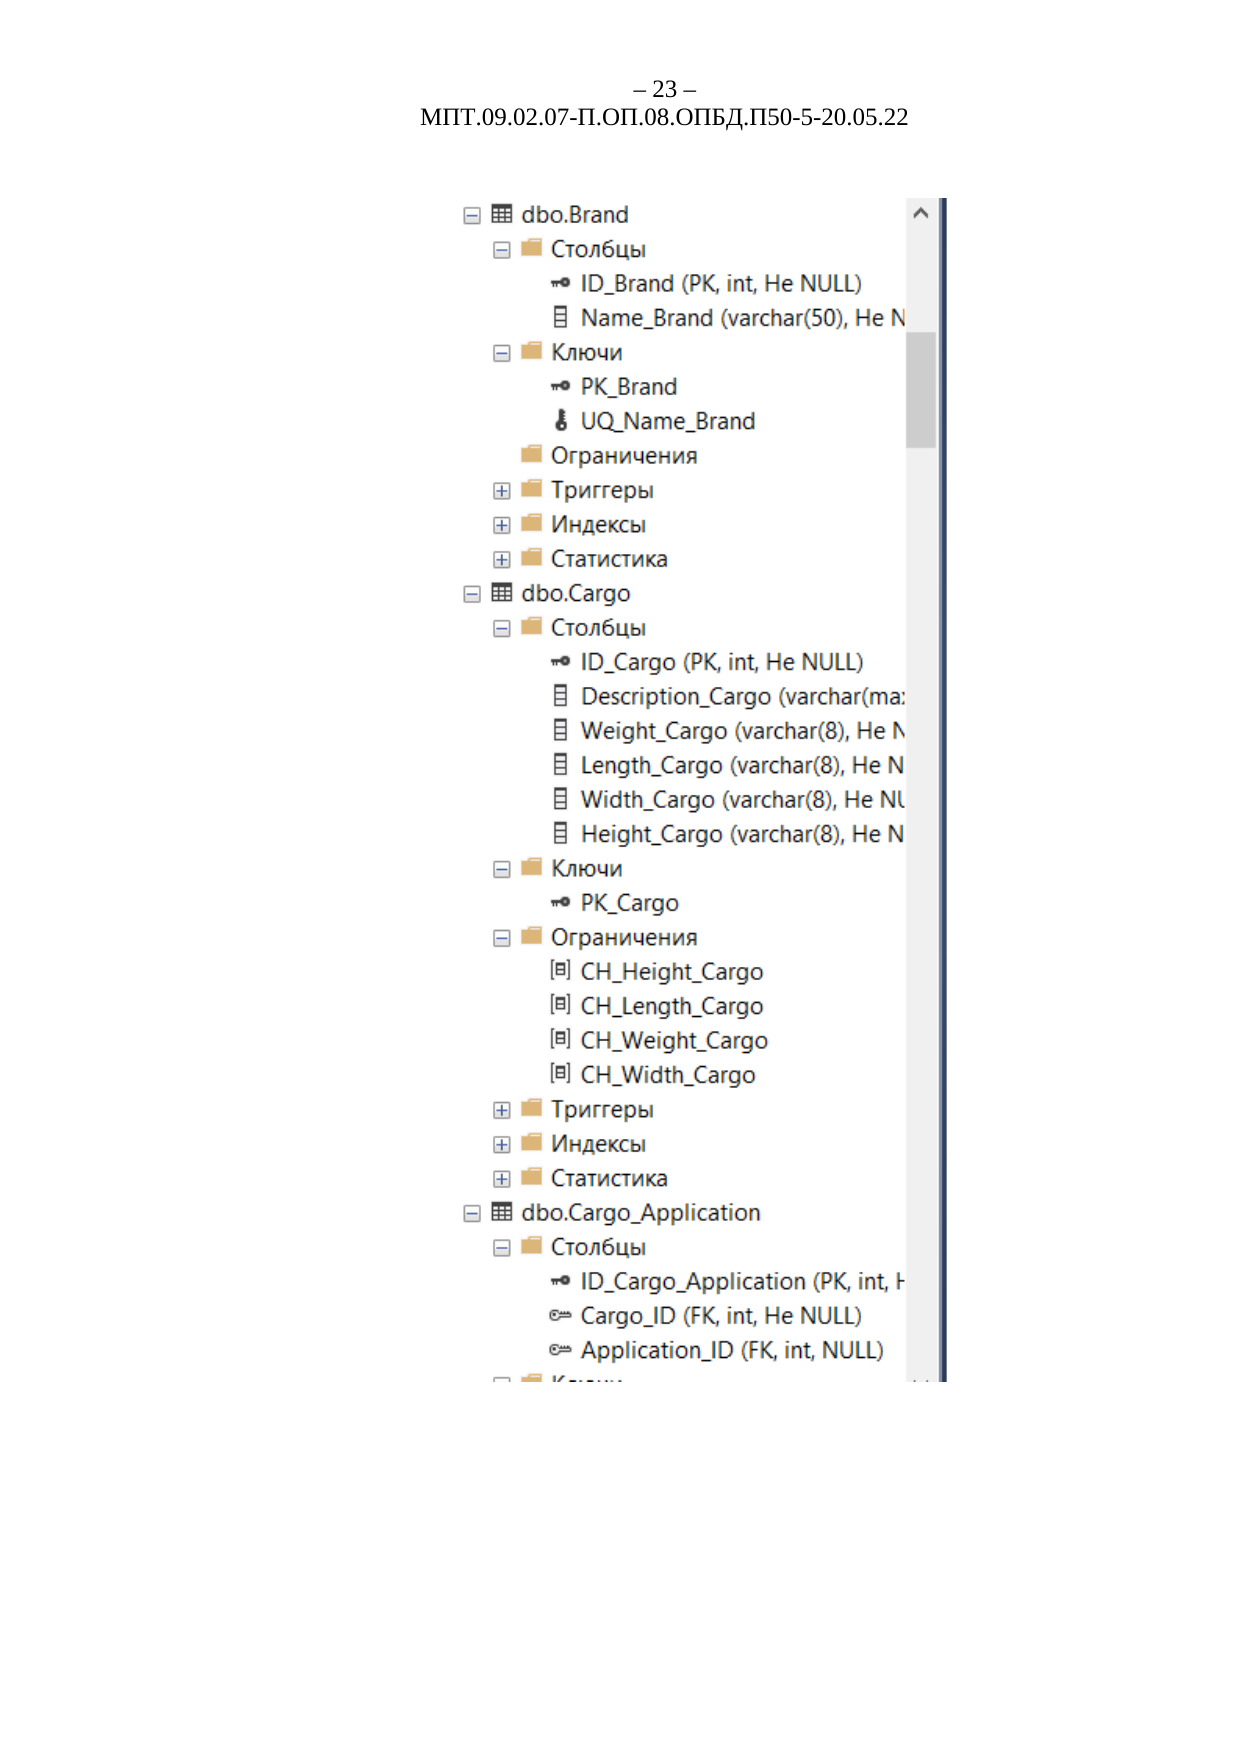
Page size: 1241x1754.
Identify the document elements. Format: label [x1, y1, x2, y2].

picture [456, 198, 947, 1382]
